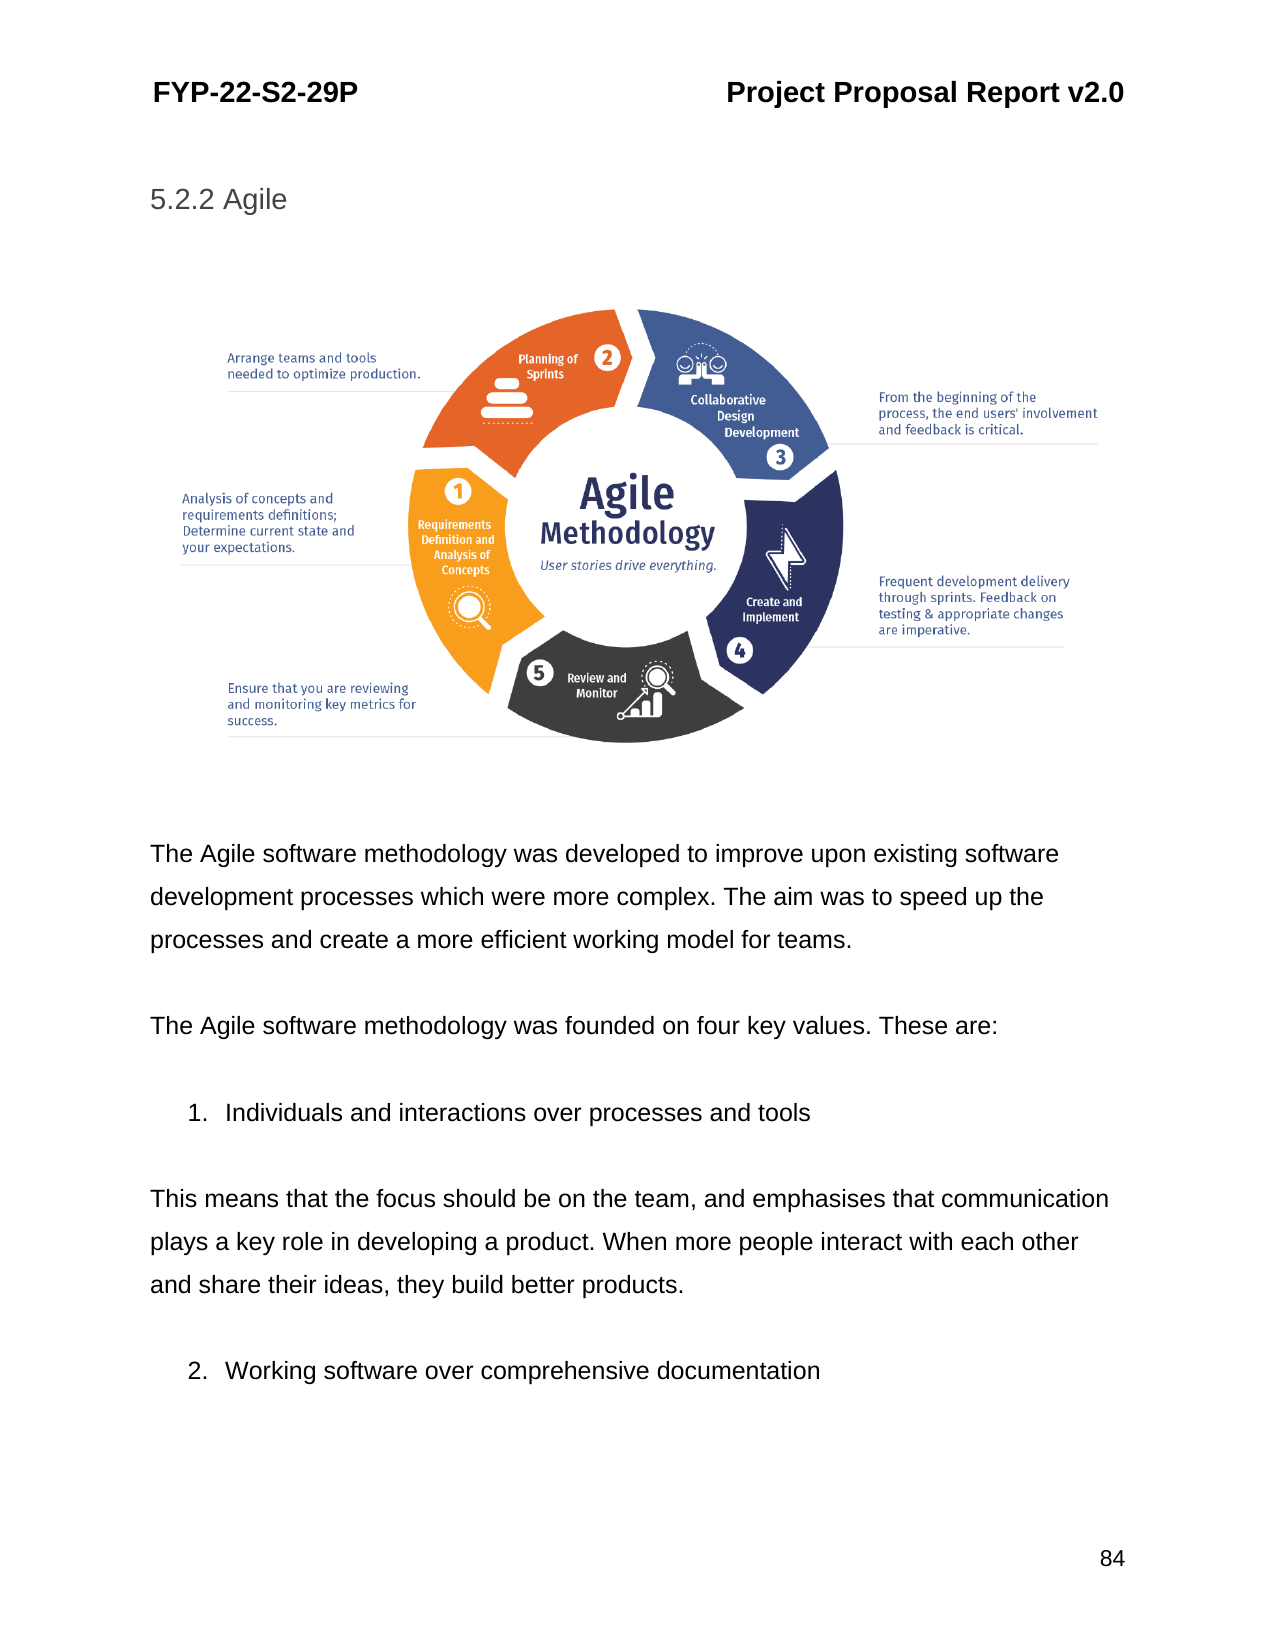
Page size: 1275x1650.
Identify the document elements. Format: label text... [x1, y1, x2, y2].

list Working software over comprehensive documentation [187, 1356, 1125, 1385]
subtitle 5.2.2 Agile [150, 183, 1119, 216]
list Individuals and interactions over processes and tools [187, 1097, 1125, 1126]
text The Agile software methodology was developed to improve upon existing software development processes which were more complex. The aim was to speed up the processes and create a more efficient working model for teams. [150, 839, 1125, 954]
text This means that the focus should be on the team, and emphasises that communication plays a key role in developing a product. When more people interact with each other and share their ideas, they build better products. [150, 1184, 1125, 1299]
picture [150, 246, 1125, 805]
text The Agile software methodology was founded on four key values. These are: [150, 1011, 1125, 1040]
